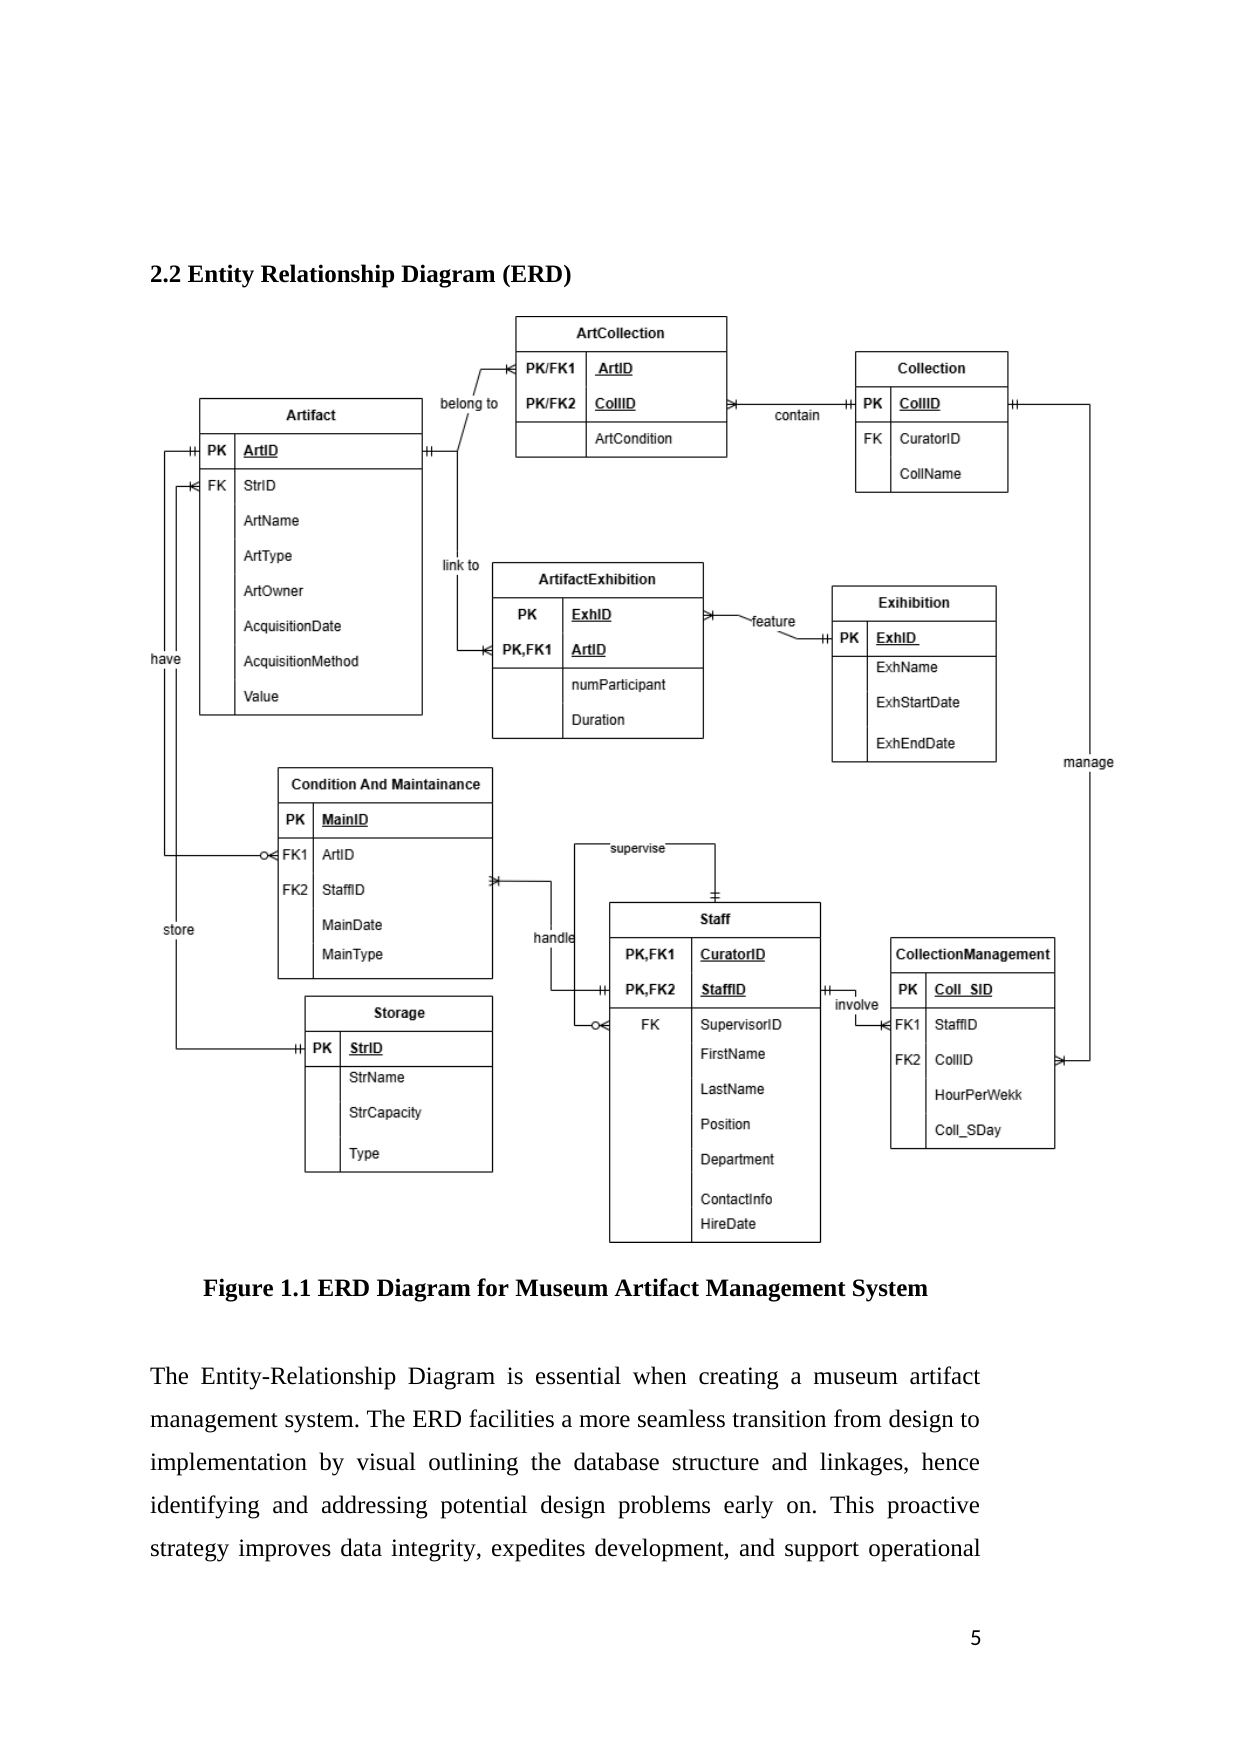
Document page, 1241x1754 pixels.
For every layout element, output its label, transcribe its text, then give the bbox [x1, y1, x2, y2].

picture [150, 316, 1114, 1243]
text 2.2 Entity Relationship Diagram (ERD) [150, 259, 981, 287]
text Figure 1.1 ERD Diagram for Museum Artifact Management System [150, 1273, 981, 1301]
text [150, 1361, 981, 1562]
